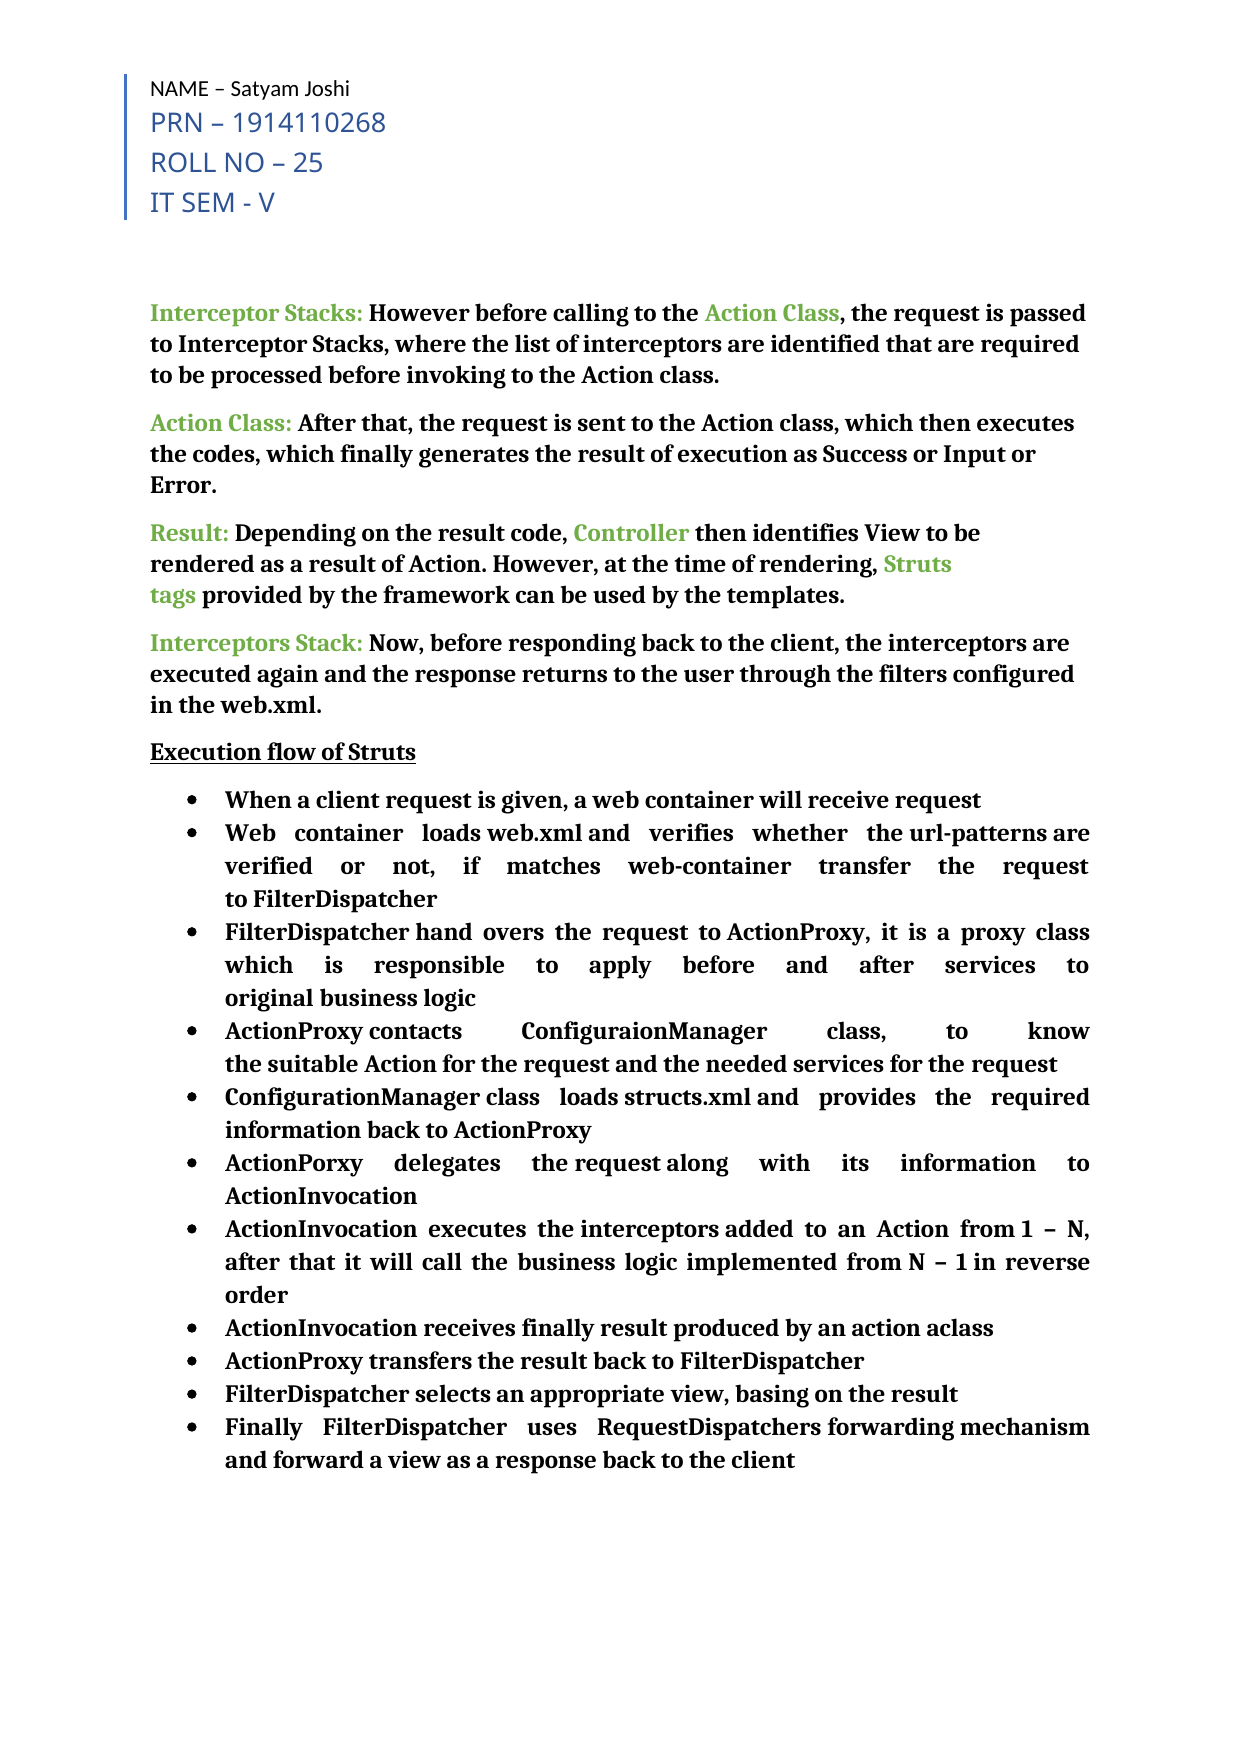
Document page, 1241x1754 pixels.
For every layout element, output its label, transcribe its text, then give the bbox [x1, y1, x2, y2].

list FilterDispatcher hand overs the request to ActionProxy, it is a proxy class which is responsible to apply before and after services to original business logic [187, 918, 1090, 1013]
text Interceptor Stacks: However before calling to the Action Class, the request is passed to Interceptor Stacks, where the list of interceptors are identified that are required to be processed before invoking to the Action class. [150, 299, 1090, 390]
text Action Class: After that, the request is sent to the Action class, which then executes the codes, which finally generates the result of execution as Success or Input or Error. [150, 409, 1090, 500]
list When a client request is given, a web container will receive request [187, 786, 1090, 815]
text Interceptors Stack: Now, before responding back to the client, the interceptors are executed again and the response returns to the user through the filters configured in the web.xml. [150, 628, 1090, 719]
list Web container loads web.xml and verifies whether the url-patterns are verified or not, if matches web-container transfer the request to FilterDispatcher [187, 819, 1090, 914]
list ActionProxy transfers the result back to FilterDispatcher [187, 1347, 1090, 1376]
list ActionProxy contacts ConfiguraionManager class, to know the suitable Action for the request and the needed services for the request [187, 1017, 1090, 1079]
list ActionInvocation receives finally result produced by an action aclass [187, 1314, 1090, 1343]
text Result: Depending on the result code, Controller then identifies View to be rendered as a result of Action. However, at the time of rendering, Struts tags provided by the framework can be used by the templates. [150, 519, 1090, 609]
list ConfigurationManager class loads structs.xml and provides the required information back to ActionProxy [187, 1083, 1090, 1145]
text Execution flow of Struts [150, 738, 1090, 767]
list ActionPorxy delegates the request along with its information to ActionInvocation [187, 1149, 1090, 1211]
list FilterDispatcher selects an appropriate view, basing on the result [187, 1380, 1090, 1409]
list ActionInvocation executes the interceptors added to an Action from 1 – N, after that it will call the business logic implemented from N – 1 in reverse order [187, 1215, 1090, 1310]
list Finally FilterDispatcher uses RequestDispatchers forwarding mechanism and forward a view as a response back to the client [187, 1413, 1090, 1475]
